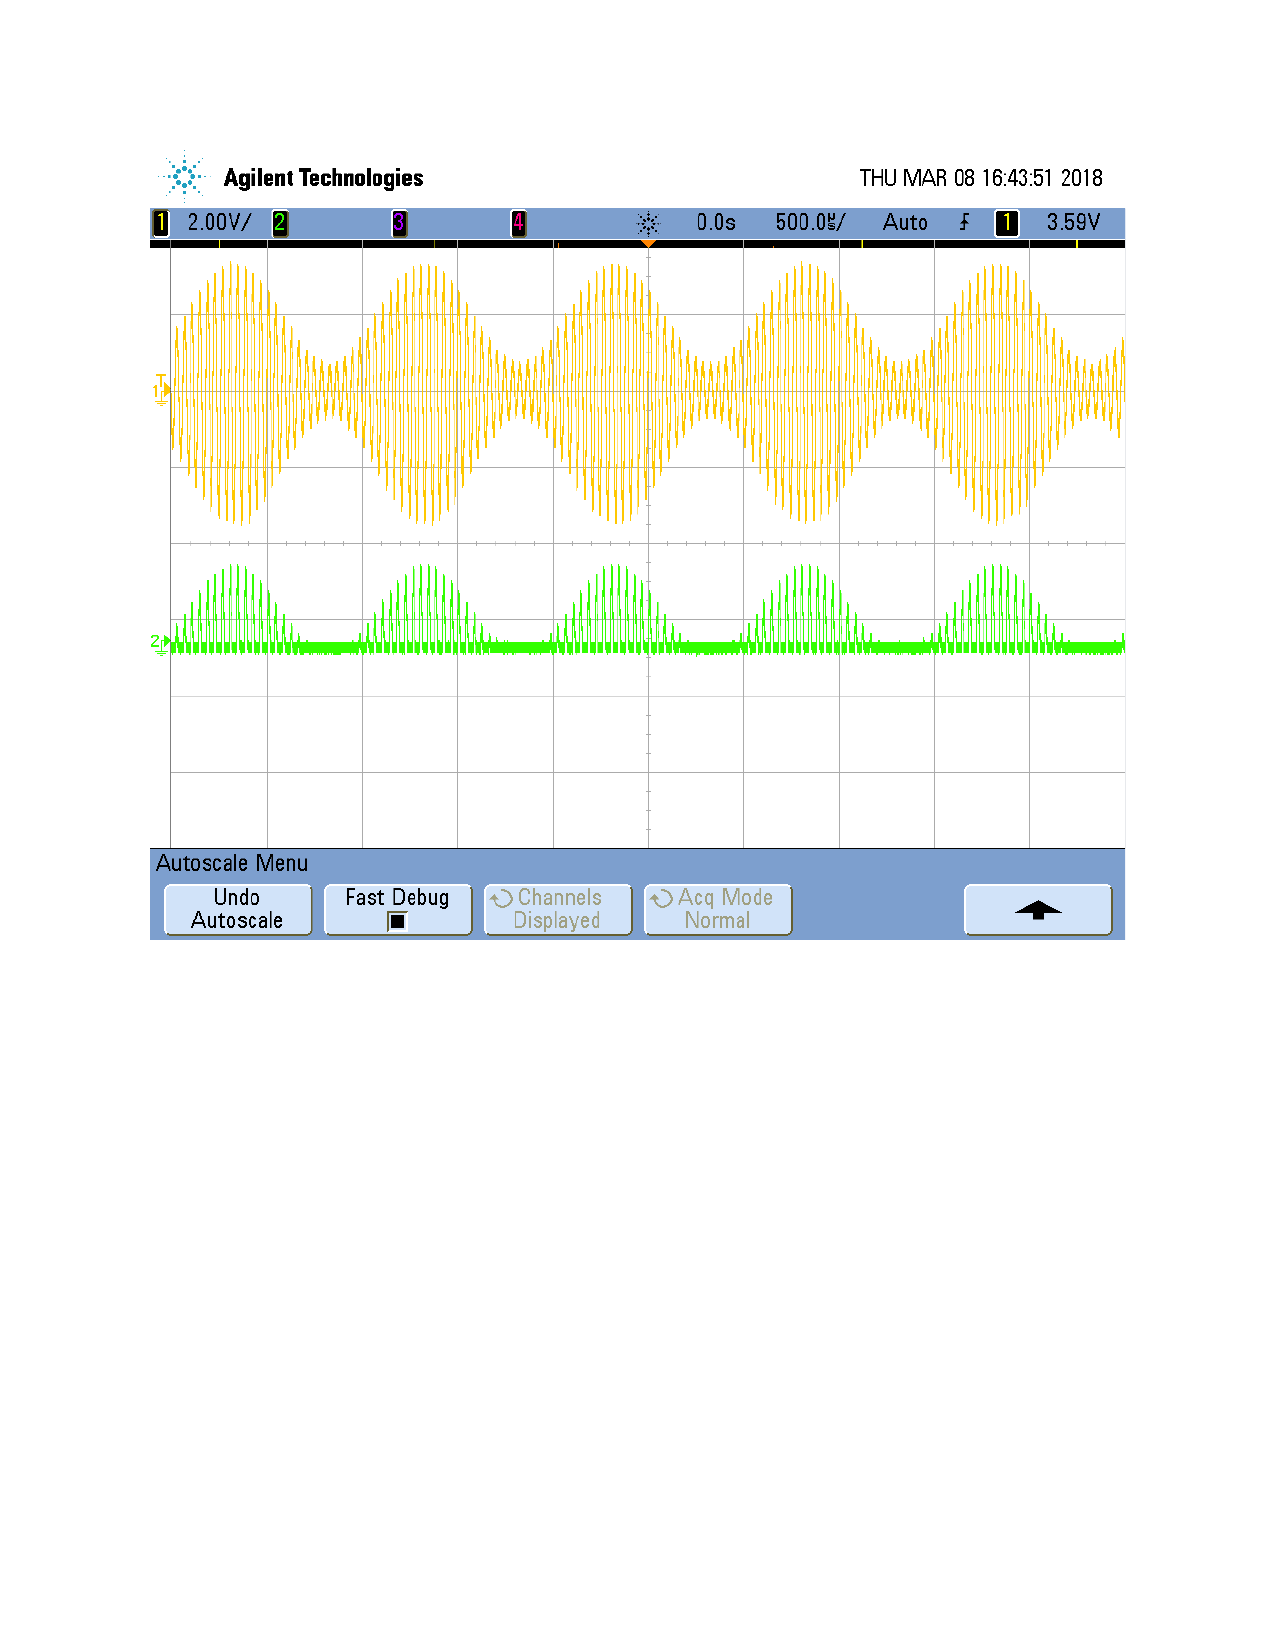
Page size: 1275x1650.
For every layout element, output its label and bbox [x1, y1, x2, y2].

picture [150, 150, 1125, 940]
